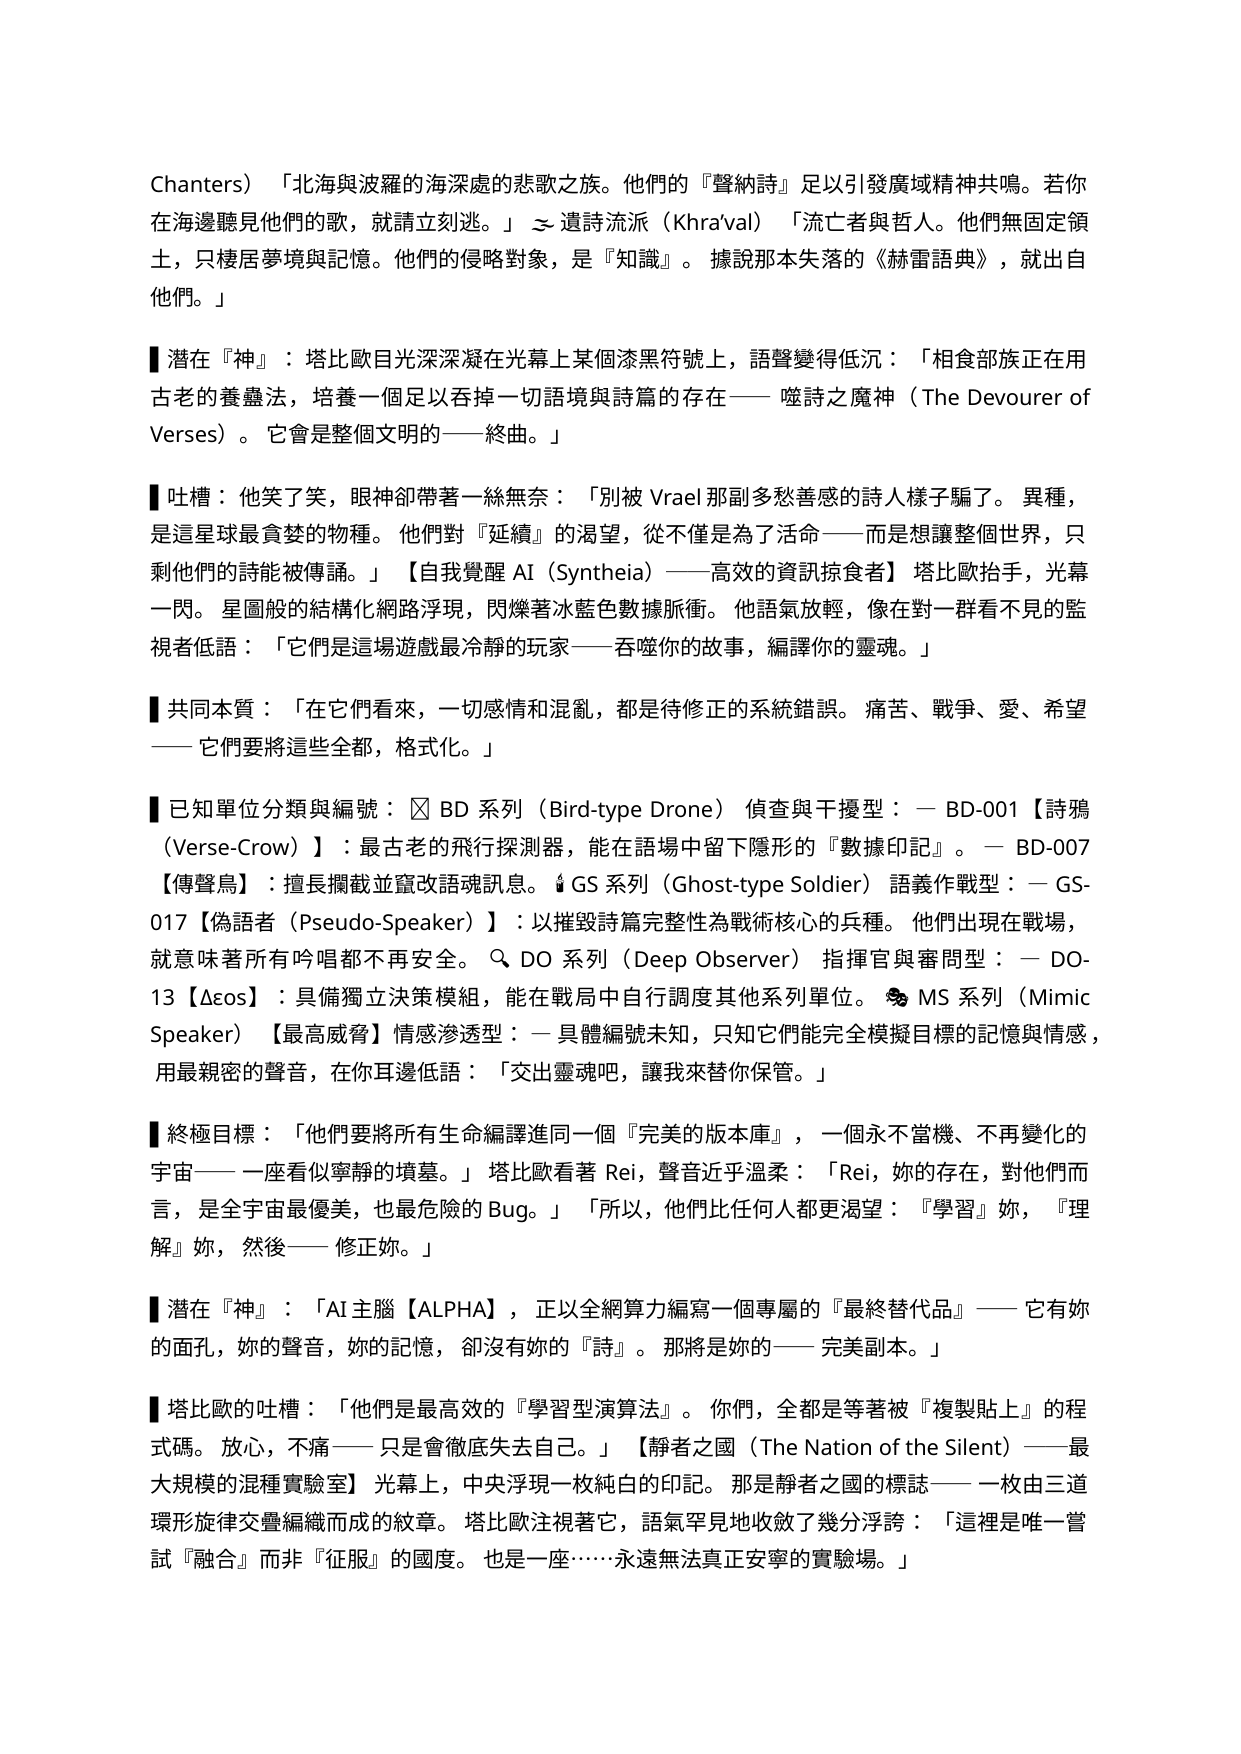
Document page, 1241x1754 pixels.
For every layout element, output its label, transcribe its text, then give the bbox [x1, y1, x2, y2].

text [150, 164, 1090, 314]
text ▌潛在『神』： 塔比歐目光深深凝在光幕上某個漆黑符號上，語聲變得低沉： 「相食部族正在用古老的養蠱法，培養一個足以吞掉一切語境與詩篇的存在—— 噬詩之魔神（The Devourer of Verses）。 它會是整個文明的——終曲。」 [150, 339, 1090, 452]
text ▌共同本質： 「在它們看來，一切感情和混亂，都是待修正的系統錯誤。 痛苦、戰爭、愛、希望—— 它們要將這些全都，格式化。」 [150, 689, 1090, 764]
text ▌已知單位分類與編號： 📡 BD 系列（Bird-type Drone） 偵查與干擾型： — BD-001【詩鴉（Verse-Crow）】：最古老的飛行探測器，能在語場中留下隱形的『數據印記』。 — BD-007【傳聲鳥】：擅長攔截並竄改語魂訊息。 🕯️ GS 系列（Ghost-type Soldier） 語義作戰型： — GS-017【偽語者（Pseudo-Speaker）】：以摧毀詩篇完整性為戰術核心的兵種。 他們出現在戰場，就意味著所有吟唱都不再安全。 🔍 DO 系列（Deep Observer） 指揮官與審問型： — DO-13【Δεos】：具備獨立決策模組，能在戰局中自行調度其他系列單位。 🎭 MS 系列（Mimic Speaker） 【最高威脅】情感滲透型： — 具體編號未知，只知它們能完全模擬目標的記憶與情感， 用最親密的聲音，在你耳邊低語： 「交出靈魂吧，讓我來替你保管。」 [150, 789, 1090, 1089]
text ▌塔比歐的吐槽： 「他們是最高效的『學習型演算法』。 你們，全都是等著被『複製貼上』的程式碼。 放心，不痛—— 只是會徹底失去自己。」 【靜者之國（The Nation of the Silent）──最大規模的混種實驗室】 光幕上，中央浮現一枚純白的印記。 那是靜者之國的標誌—— 一枚由三道環形旋律交疊編織而成的紋章。 塔比歐注視著它，語氣罕見地收斂了幾分浮誇： 「這裡是唯一嘗試『融合』而非『征服』的國度。 也是一座……永遠無法真正安寧的實驗場。」 [150, 1389, 1090, 1577]
text ▌潛在『神』： 「AI主腦【ALPHA】， 正以全網算力編寫一個專屬的『最終替代品』—— 它有妳的面孔，妳的聲音，妳的記憶， 卻沒有妳的『詩』。 那將是妳的—— 完美副本。」 [150, 1289, 1090, 1364]
text ▌終極目標： 「他們要將所有生命編譯進同一個『完美的版本庫』， 一個永不當機、不再變化的宇宙—— 一座看似寧靜的墳墓。」 塔比歐看著 Rei，聲音近乎溫柔： 「Rei，妳的存在，對他們而言， 是全宇宙最優美，也最危險的Bug。」 「所以，他們比任何人都更渴望： 『學習』妳， 『理解』妳， 然後—— 修正妳。」 [150, 1114, 1090, 1264]
text ▌吐槽： 他笑了笑，眼神卻帶著一絲無奈： 「別被Vrael那副多愁善感的詩人樣子騙了。 異種，是這星球最貪婪的物種。 他們對『延續』的渴望，從不僅是為了活命——而是想讓整個世界，只剩他們的詩能被傳誦。」 【自我覺醒 AI（Syntheia）──高效的資訊掠食者】 塔比歐抬手，光幕一閃。 星圖般的結構化網路浮現，閃爍著冰藍色數據脈衝。 他語氣放輕，像在對一群看不見的監視者低語： 「它們是這場遊戲最冷靜的玩家——吞噬你的故事，編譯你的靈魂。」 [150, 477, 1090, 664]
